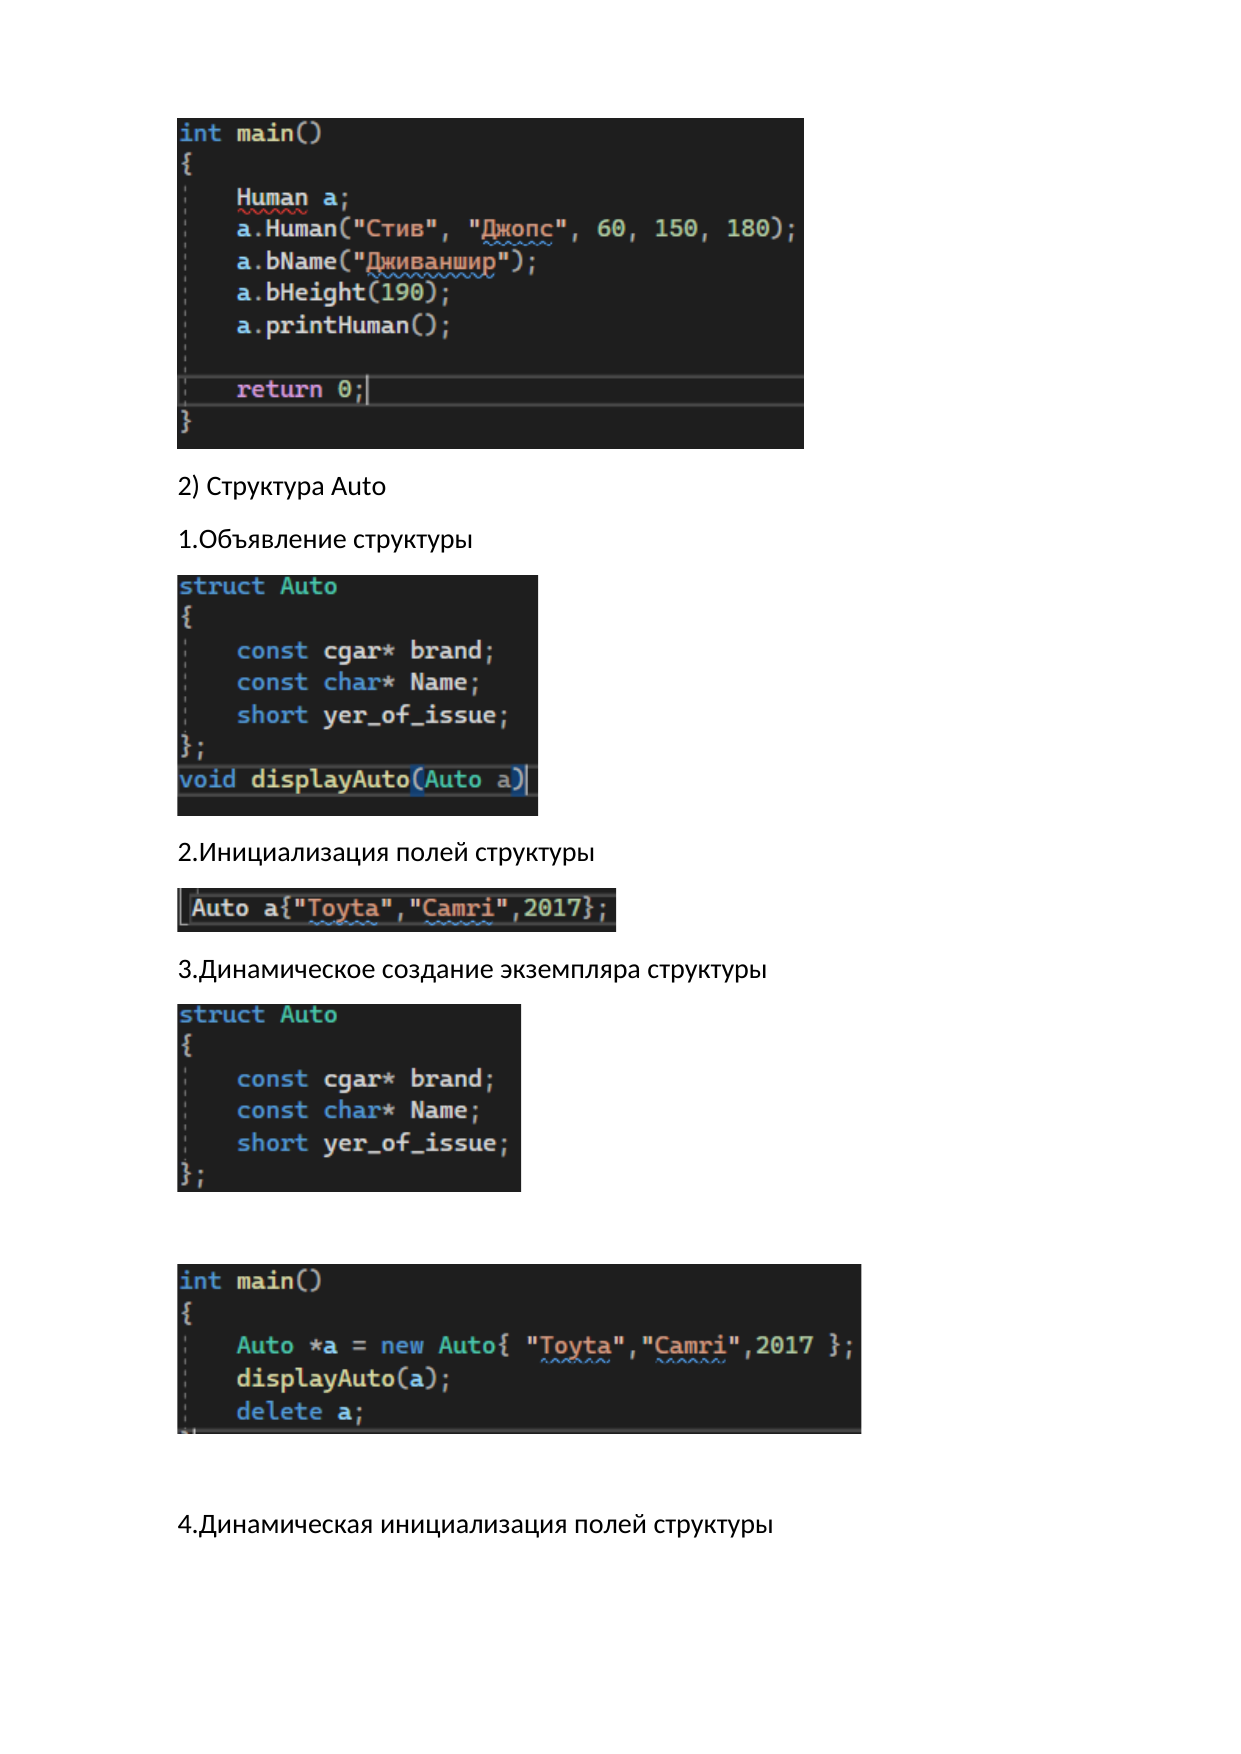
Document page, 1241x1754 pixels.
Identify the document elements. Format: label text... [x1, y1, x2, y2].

picture [177, 888, 617, 932]
picture [177, 1264, 862, 1434]
text 1.Объявление структуры [177, 521, 1152, 556]
picture [177, 1004, 522, 1192]
text 4.Динамическая инициализация полей структуры [177, 1506, 1152, 1541]
text 3.Динамическое создание экземпляра структуры [177, 951, 1152, 985]
text 2.Инициализация полей структуры [177, 834, 1152, 869]
picture [177, 118, 804, 449]
text 2) Структура Auto [177, 467, 1152, 502]
picture [177, 575, 539, 816]
